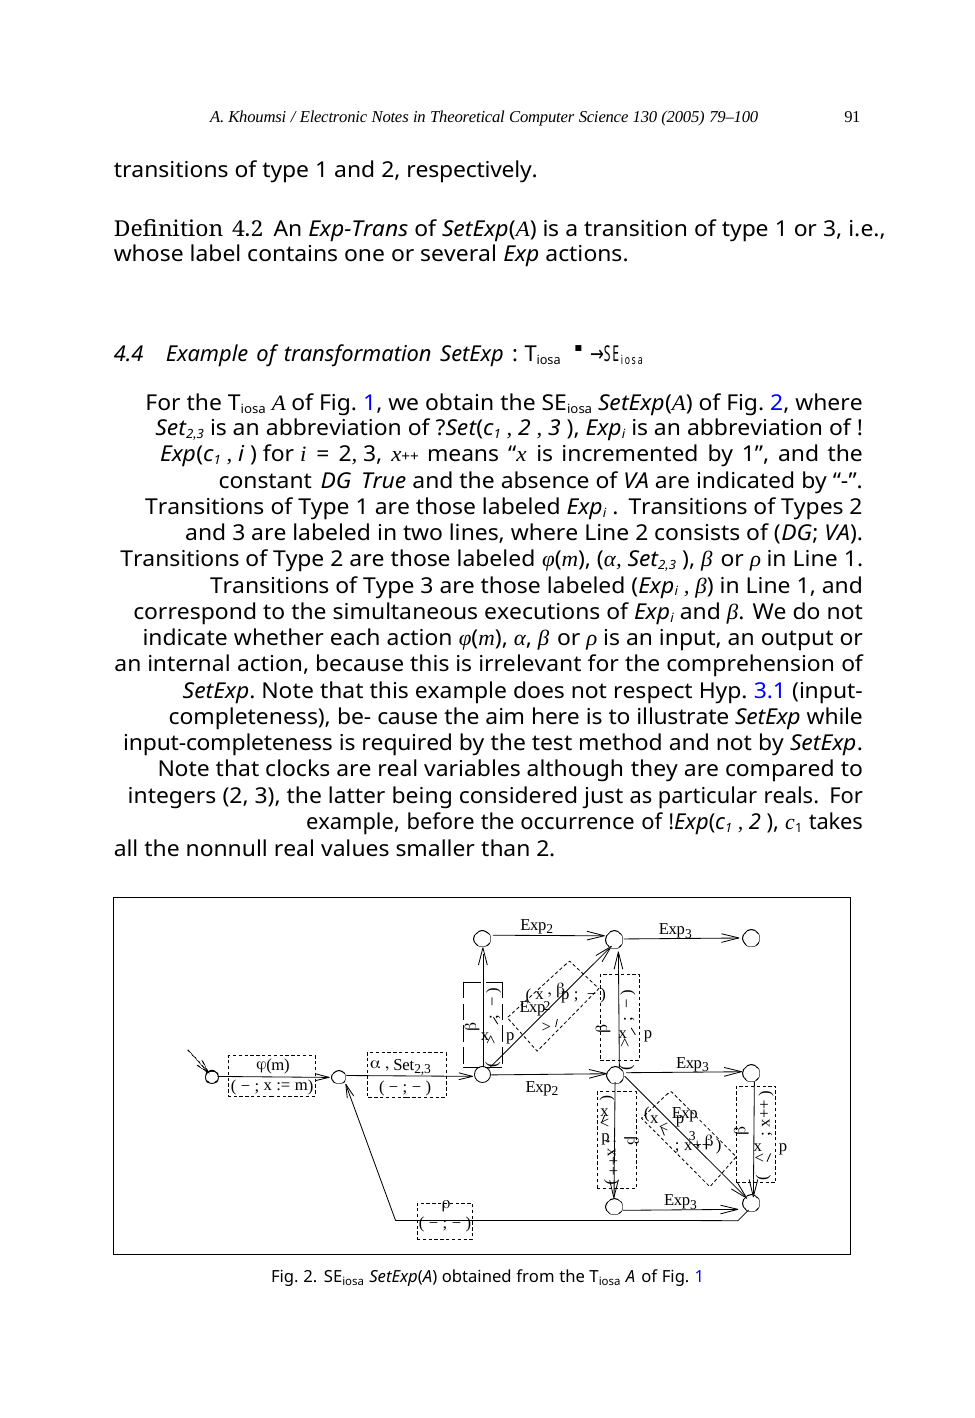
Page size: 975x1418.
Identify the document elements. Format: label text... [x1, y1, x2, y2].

picture [473, 930, 491, 947]
picture [742, 1194, 760, 1212]
picture [742, 1064, 760, 1082]
table_header [484, 954, 502, 982]
list Example of transformation SetExp : Tiosa '→SEiosa [113, 338, 887, 368]
text Definition 4.2 An Exp-Trans of SetExp(A) is a transition of type 1 or 3, i.e., whose label contains one or several Exp actions. [113, 216, 887, 268]
text all the nonnull real values smaller than 2. [113, 836, 887, 862]
picture [742, 929, 760, 947]
picture [605, 1198, 623, 1215]
text Fig. 2. SEiosa SetExp(A) obtained from the Tiosa A of Fig. 1 [102, 1264, 874, 1290]
table_cell  [464, 982, 483, 1067]
text For the Tiosa A of Fig. 1, we obtain the SEiosa SetExp(A) of Fig. 2, where Set2,3 is an abbreviation of ?Set(c1 , 2 , 3 ), Expi is an abbreviation of !Exp(c1 , i ) for i = 2, 3, x++ means “x is incremented by 1”, and the constant DG True and the absence of VA are indicated by “-”. Transitions of Type 1 are those labeled Expi . Transitions of Types 2 and 3 are labeled in two lines, where Line 2 consists of (DG; VA). Transitions of Type 2 are those labeled φ(m), (α, Set2,3 ), β or ρ in Line 1. Transitions of Type 3 are those labeled (Expi , β) in Line 1, and correspond to the simultaneous executions of Expi and β. We do not indicate whether each action φ(m), α, β or ρ is an input, an output or an internal action, because this is irrelevant for the comprehension of SetExp. Note that this example does not respect Hyp. 3.1 (input-completeness), be- cause the aim here is to illustrate SetExp while input-completeness is required by the test method and not by SetExp. Note that clocks are real variables although they are compared to integers (2, 3), the latter being considered just as particular reals. For example, before the occurrence of !Exp(c1 , 2 ), c1 takes [113, 389, 863, 836]
text transitions of type 1 and 2, respectively. [113, 154, 887, 184]
picture [187, 1049, 219, 1084]
picture [331, 1070, 346, 1084]
table_cell ( > ; − ) [484, 982, 502, 1067]
picture [606, 1066, 624, 1084]
table_header [464, 954, 483, 982]
picture [605, 930, 623, 949]
